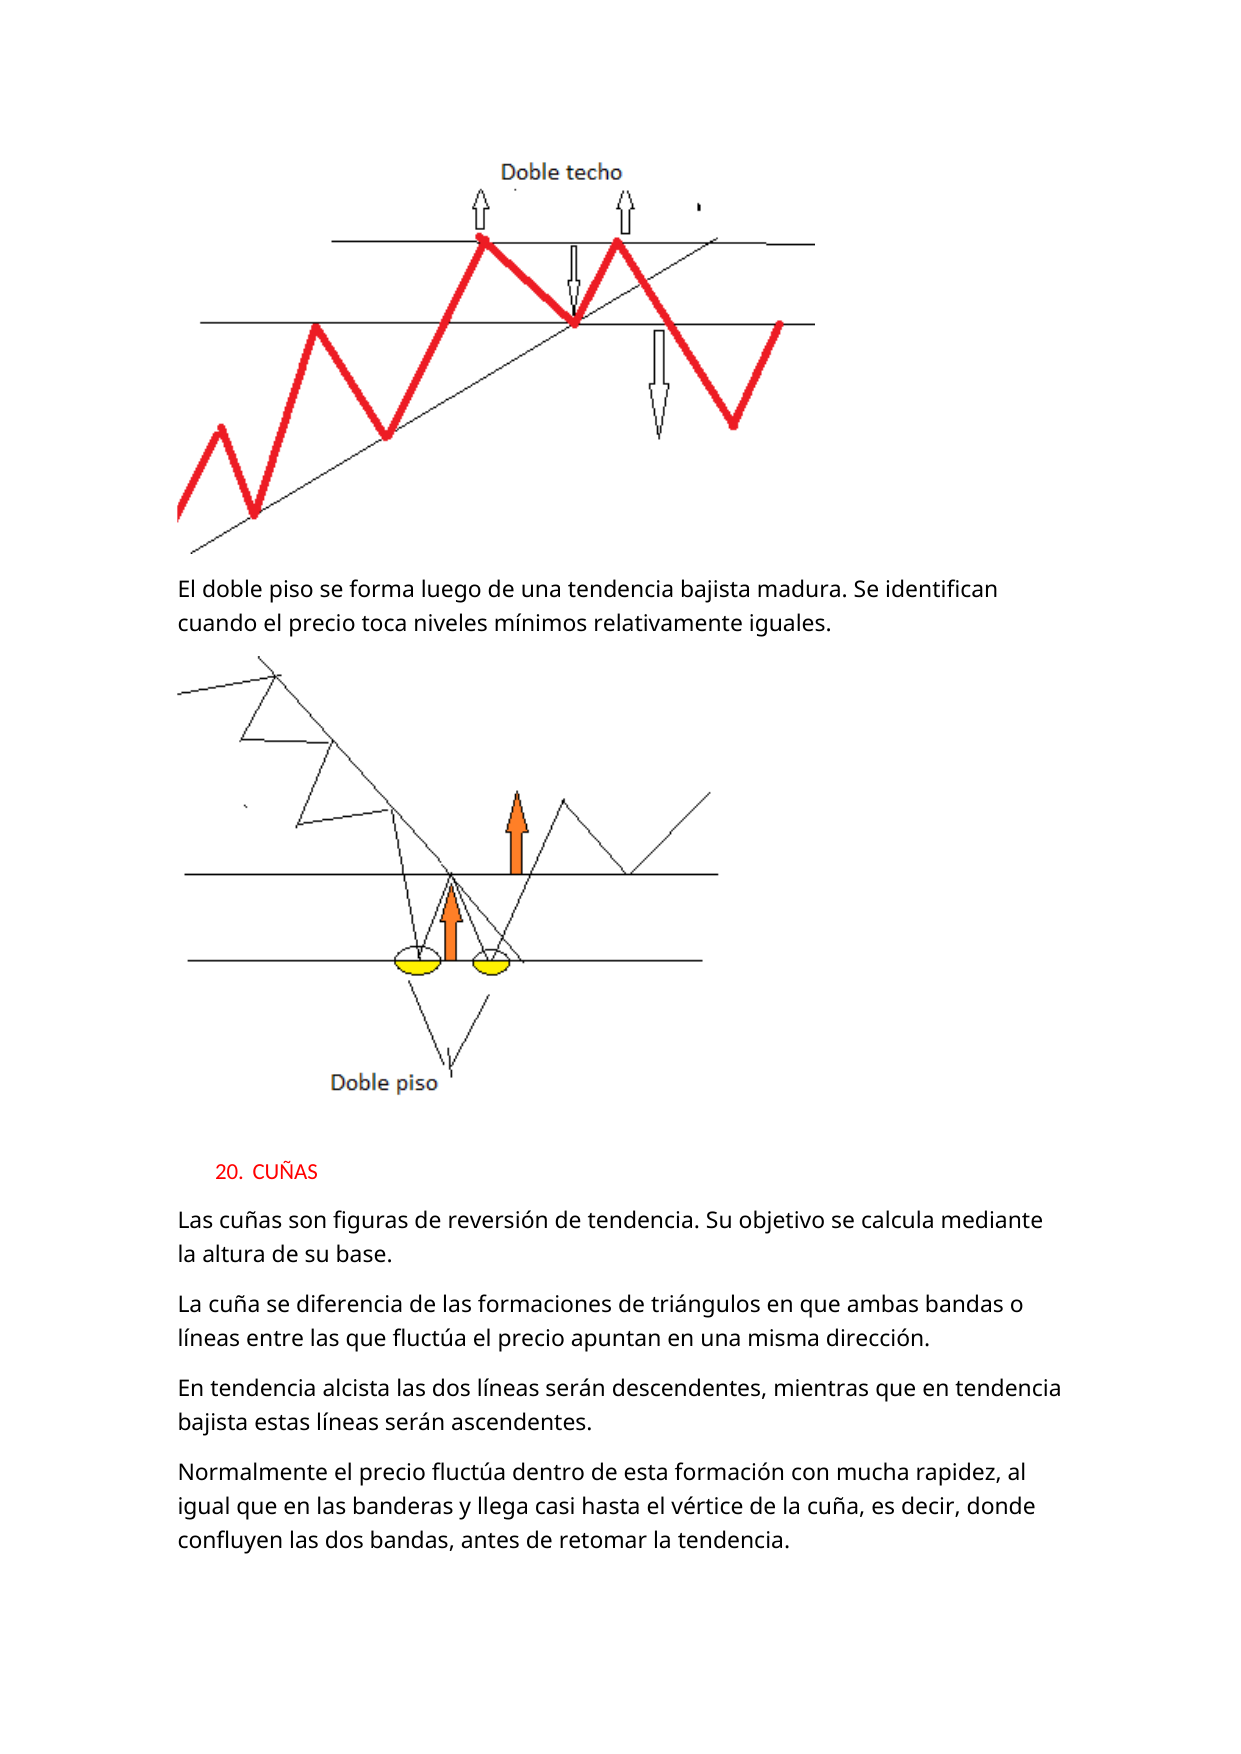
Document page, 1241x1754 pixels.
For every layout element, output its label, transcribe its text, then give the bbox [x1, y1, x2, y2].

picture [177, 147, 815, 554]
text En tendencia alcista las dos líneas serán descendentes, mientras que en tendencia bajista estas líneas serán ascendentes. [177, 1372, 1063, 1437]
list CUÑAS [215, 1157, 1063, 1185]
text La cuña se diferencia de las formaciones de triángulos en que ambas bandas o líneas entre las que fluctúa el precio apuntan en una misma dirección. [177, 1288, 1063, 1353]
text Normalmente el precio fluctúa dentro de esta formación con mucha rapidez, al igual que en las banderas y llega casi hasta el vértice de la cuña, es decir, donde confluyen las dos bandas, antes de retomar la tendencia. [177, 1456, 1063, 1555]
text El doble piso se forma luego de una tendencia bajista madura. Se identifican cuando el precio toca niveles mínimos relativamente iguales. [177, 573, 1063, 638]
text Las cuñas son figuras de reversión de tendencia. Su objetivo se calcula mediante la altura de su base. [177, 1204, 1063, 1269]
picture [177, 656, 731, 1139]
